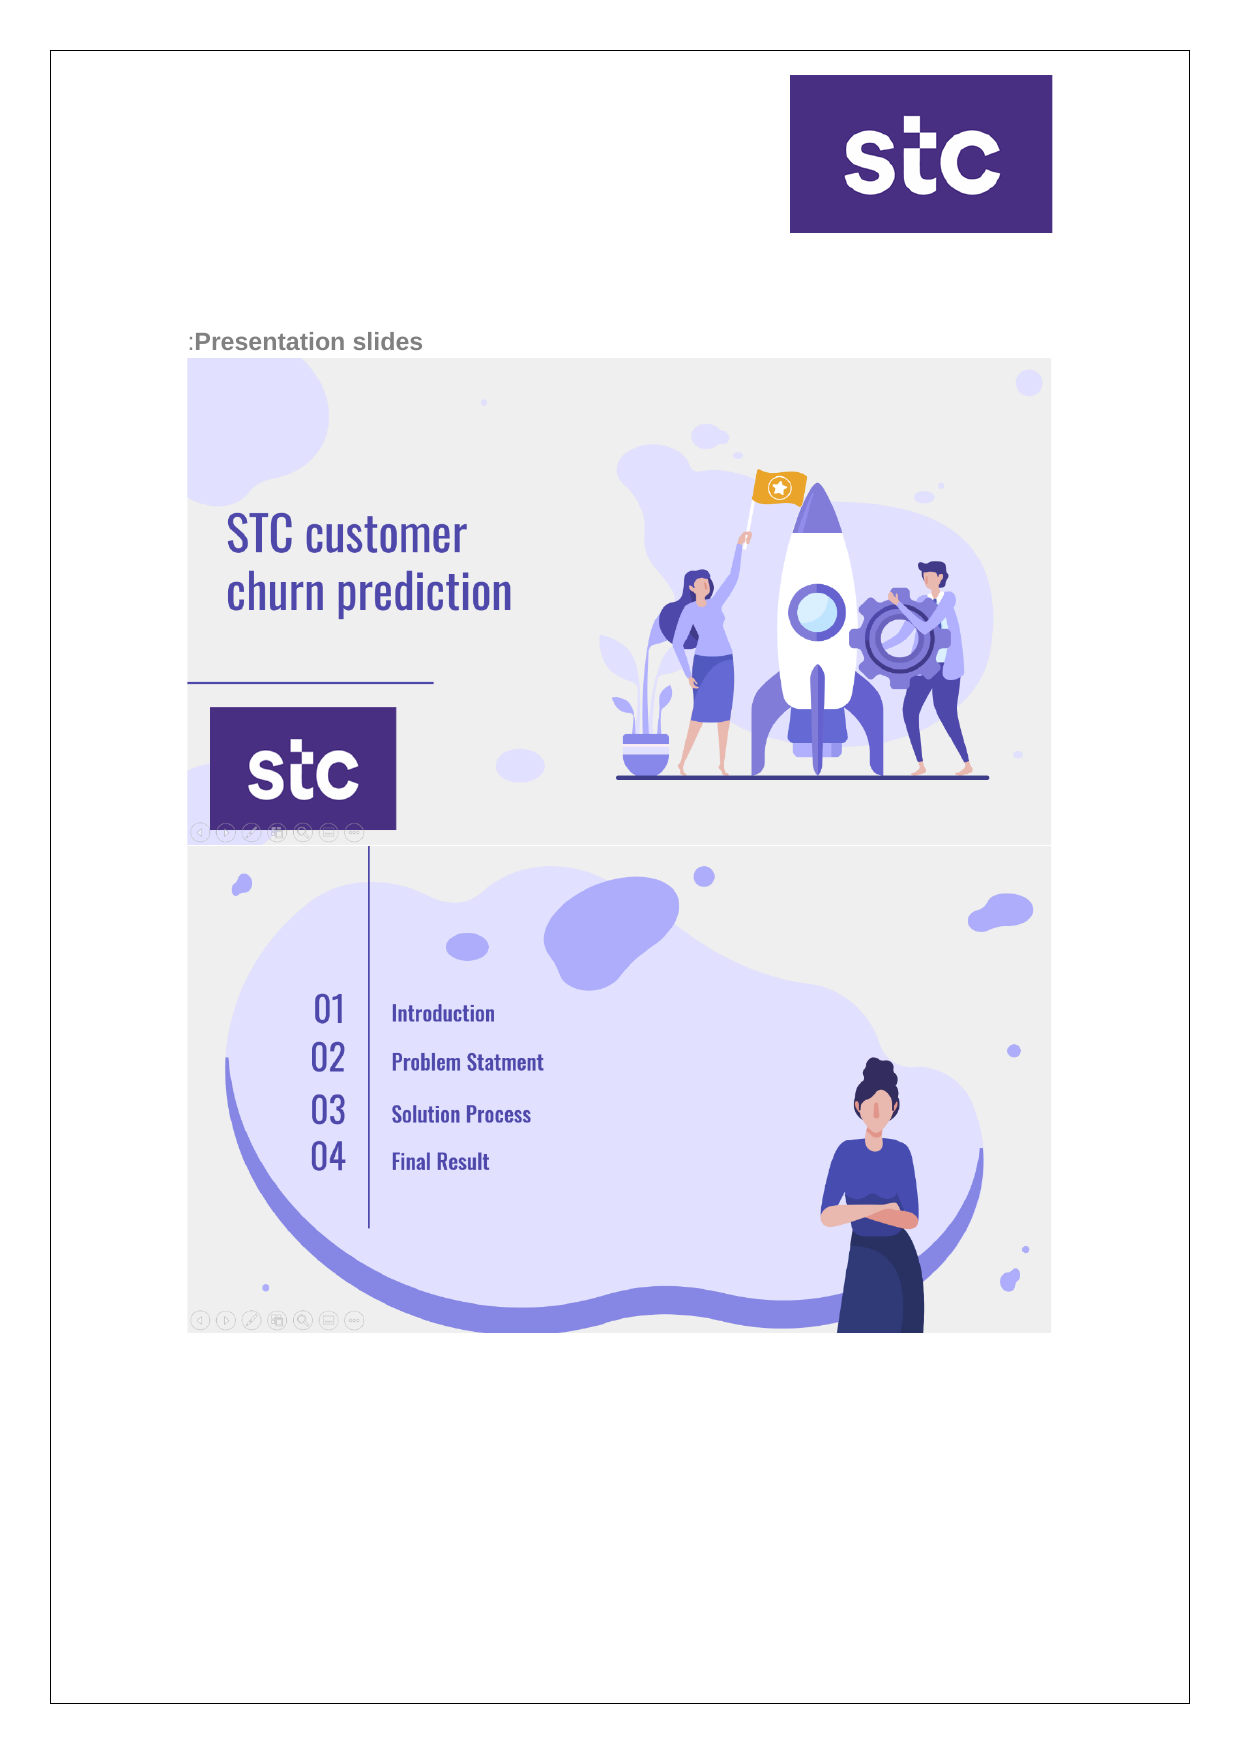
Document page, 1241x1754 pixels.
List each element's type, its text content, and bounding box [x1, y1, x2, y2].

picture [187, 846, 1052, 1333]
picture [187, 358, 1052, 845]
picture [790, 75, 1053, 233]
